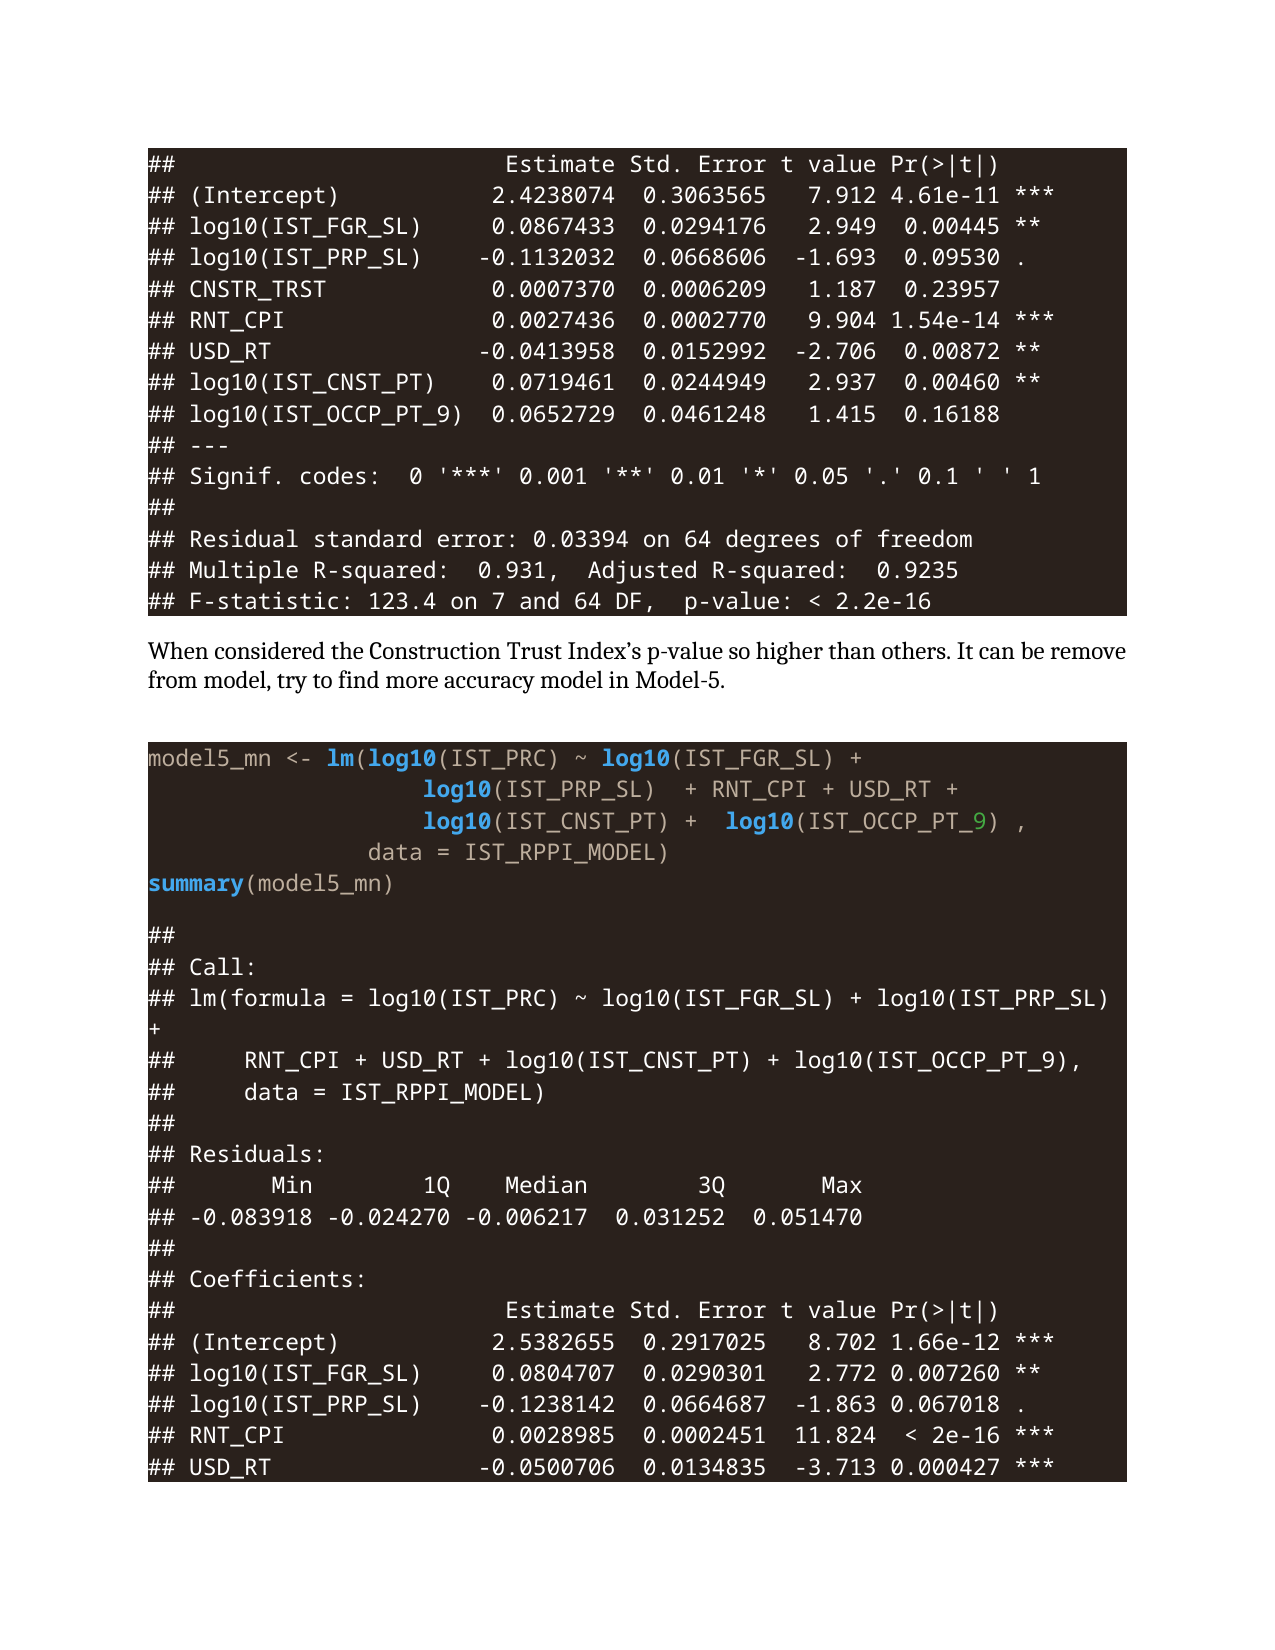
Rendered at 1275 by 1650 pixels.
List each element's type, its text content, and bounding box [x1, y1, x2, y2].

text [148, 148, 1127, 616]
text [148, 919, 1127, 1482]
text When considered the Construction Trust Index’s p-value so higher than others. It can be remove from model, try to find more accuracy model in Model-5. [148, 637, 1127, 723]
text model5_mn <- lm(log10(IST_PRC) ~ log10(IST_FGR_SL) + log10(IST_PRP_SL) + RNT_CPI + USD_RT + log10(IST_CNST_PT) + log10(IST_OCCP_PT_9) , data = IST_RPPI_MODEL) summary(model5_mn) [148, 742, 1127, 898]
